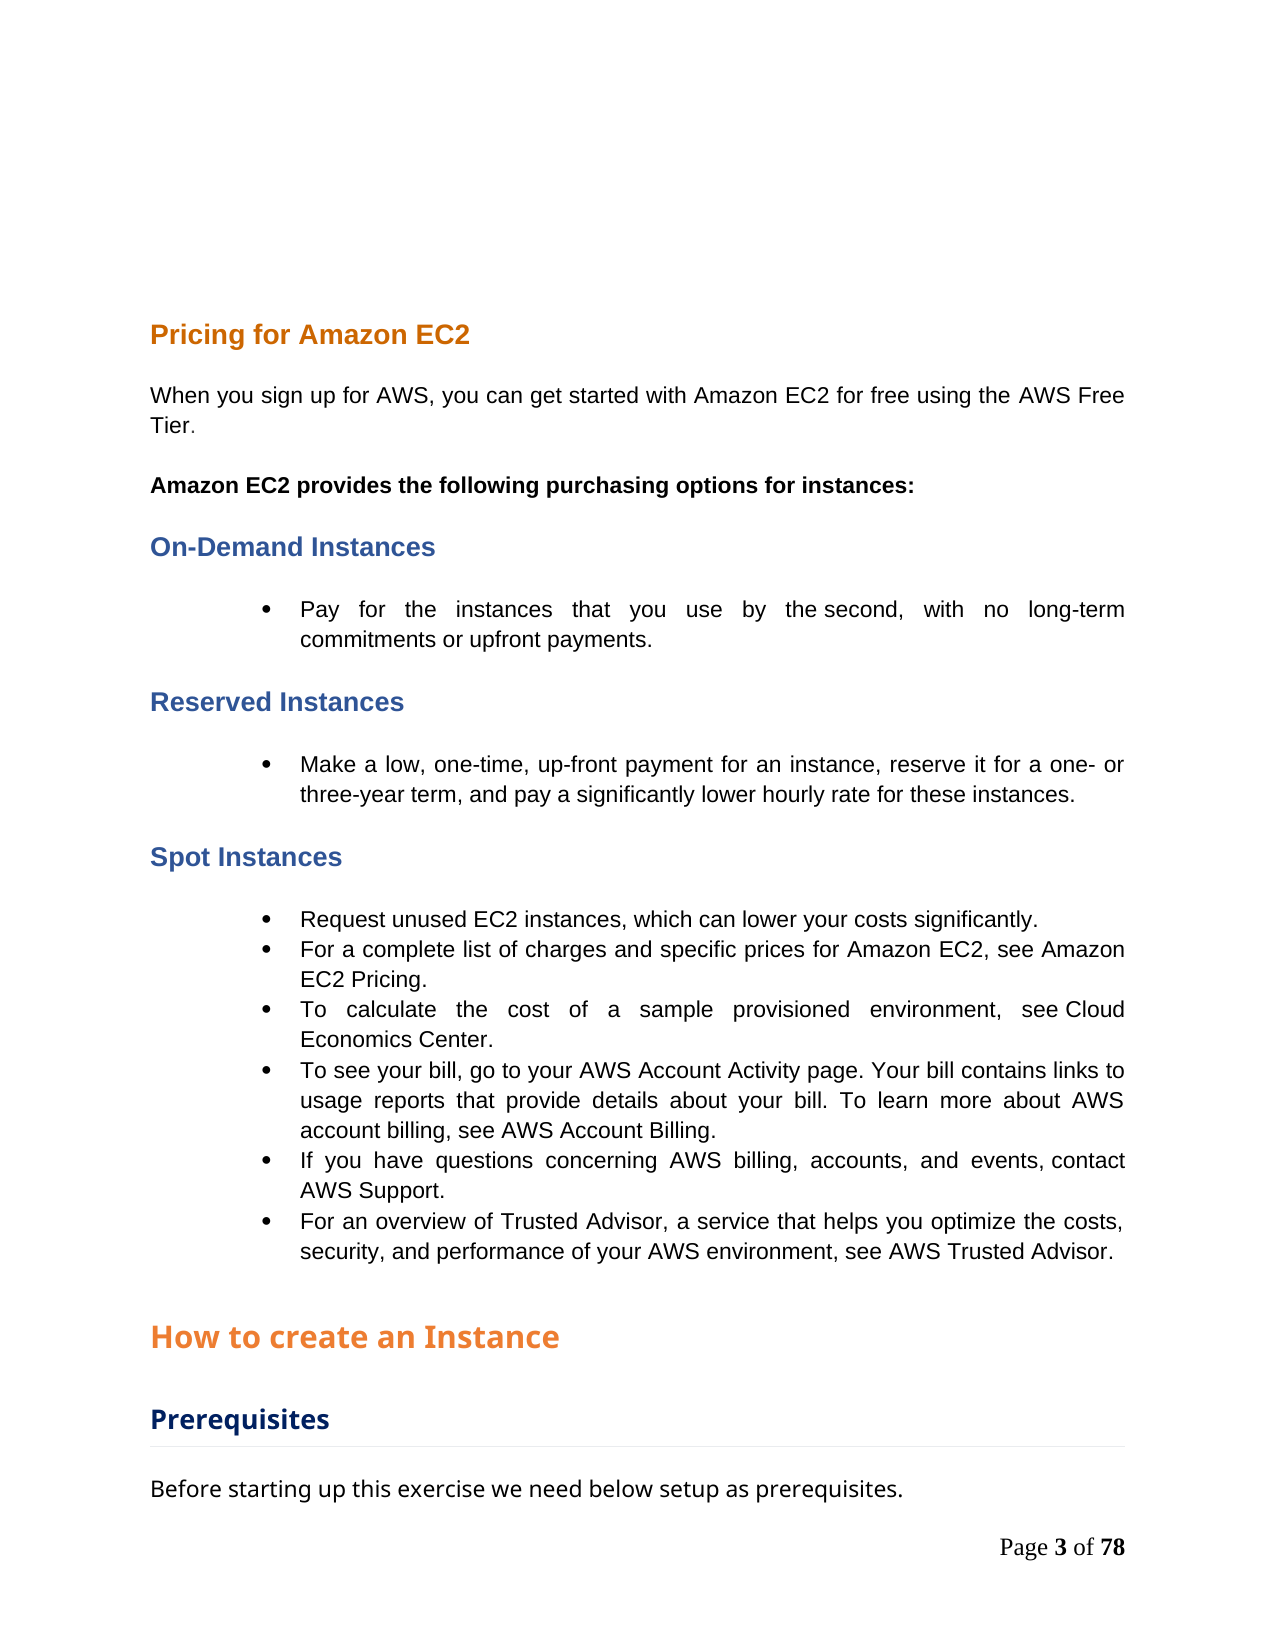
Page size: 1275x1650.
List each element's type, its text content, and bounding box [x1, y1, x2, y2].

text Amazon EC2 provides the following purchasing options for instances: [150, 472, 1125, 498]
list Make a low, one-time, up-front payment for an instance, reserve it for a one- or three-year term, and pay a significantly lower hourly rate for these instances. [262, 751, 1125, 807]
text Spot Instances [150, 841, 1125, 872]
list For a complete list of charges and specific prices for Amazon EC2, see Amazon EC2 Pricing. [262, 936, 1125, 992]
text Before starting up this exercise we need below setup as prerequisites. [150, 1472, 1125, 1504]
list To see your bill, go to your AWS Account Activity page. Your bill contains links to usage reports that provide details about your bill. To learn more about AWS account billing, see AWS Account Billing. [262, 1057, 1125, 1143]
text Reserved Instances [150, 686, 1125, 717]
list Pay for the instances that you use by the second, with no long-term commitments or upfront payments. [262, 596, 1125, 653]
text On-Demand Instances [150, 531, 1125, 562]
list For an overview of Trusted Advisor, a service that helps you optimize the costs, security, and performance of your AWS environment, see AWS Trusted Advisor. [262, 1208, 1125, 1264]
subtitle Pricing for Amazon EC2 [150, 318, 1125, 351]
list To calculate the cost of a sample provisioned environment, see Cloud Economics Center. [262, 996, 1125, 1053]
subtitle How to create an Instance [150, 1315, 1125, 1358]
list If you have questions concerning AWS billing, accounts, and events, contact AWS Support. [262, 1147, 1125, 1204]
text When you sign up for AWS, you can get started with Amazon EC2 for free using the AWS Free Tier. [150, 382, 1125, 439]
subtitle Prerequisites [150, 1401, 1125, 1446]
list Request unused EC2 instances, which can lower your costs significantly. [262, 906, 1125, 932]
